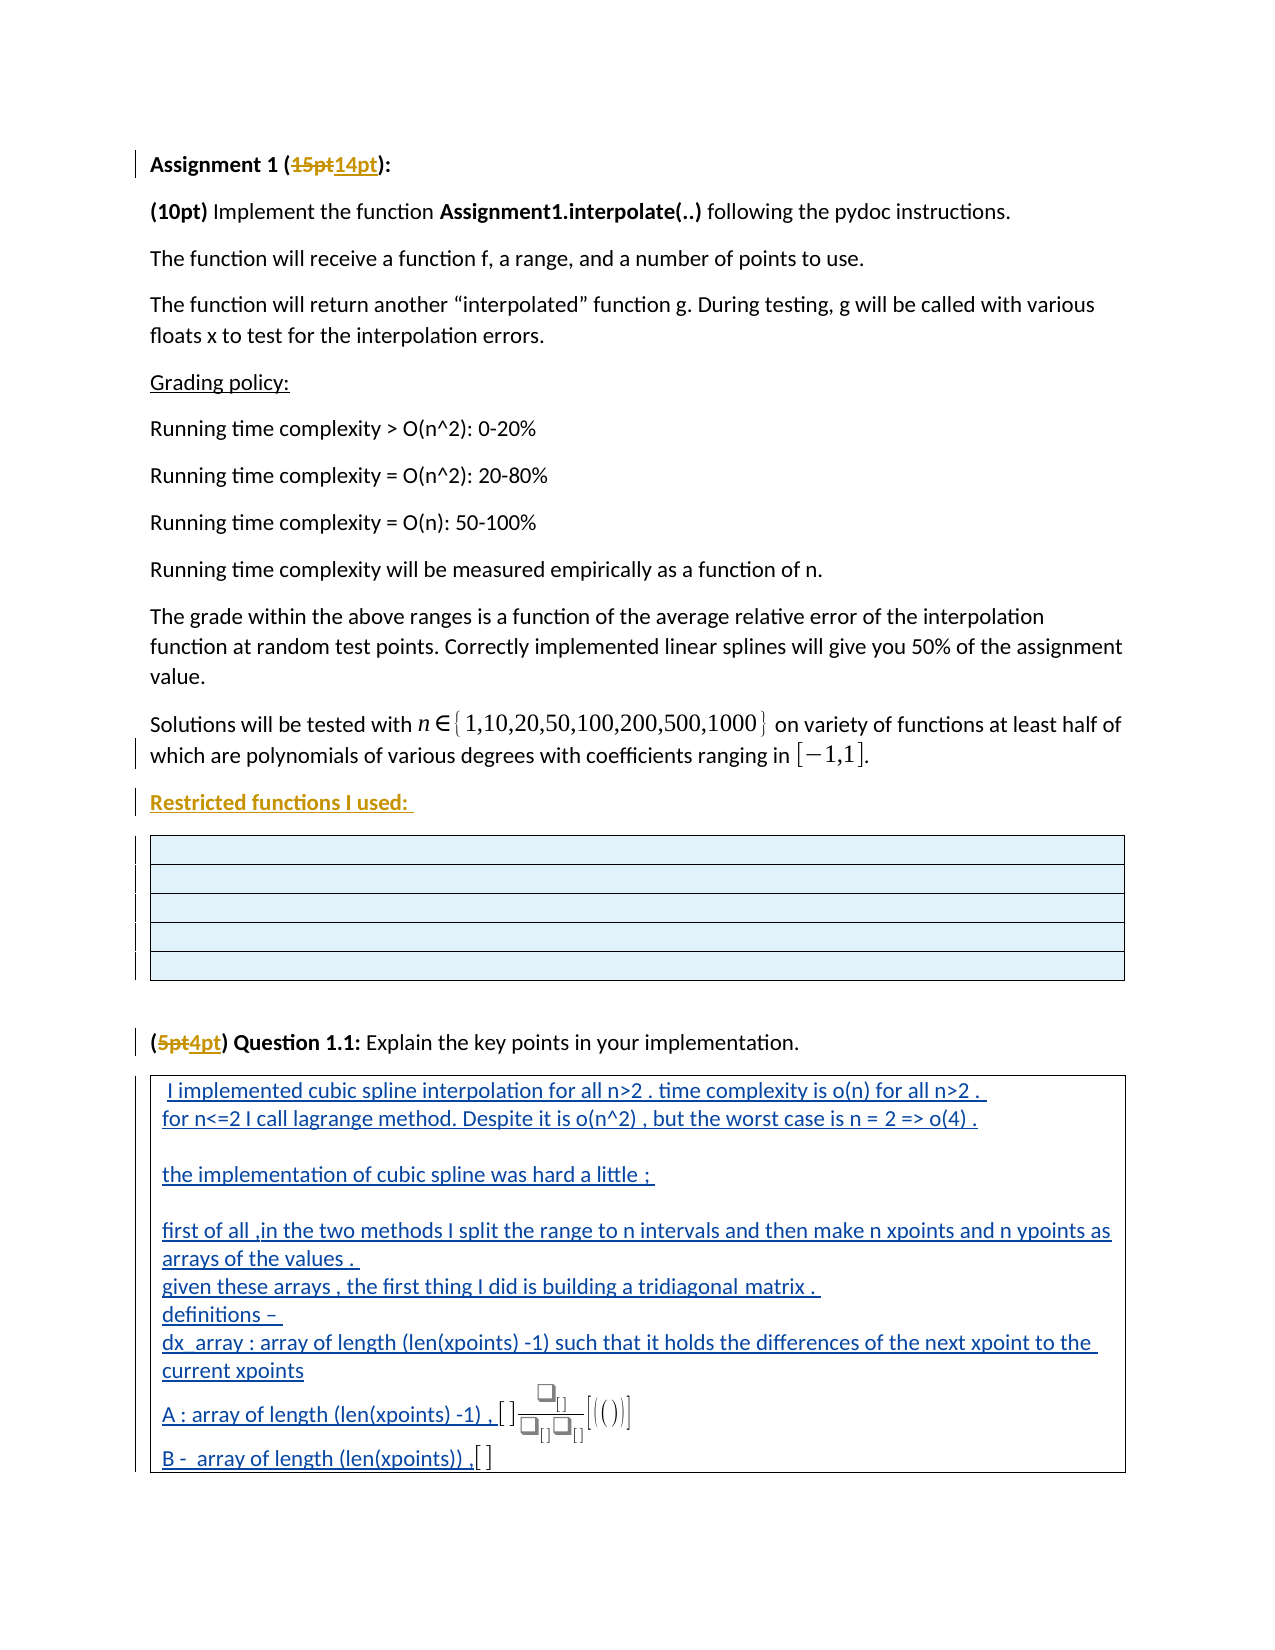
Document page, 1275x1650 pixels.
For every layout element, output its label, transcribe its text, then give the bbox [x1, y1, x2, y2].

text () Question 1.1: Explain the key points in your implementation. [150, 1028, 1125, 1056]
table_header [151, 1076, 1125, 1472]
text Grading policy: [150, 368, 1125, 396]
text (10pt) Implement the function Assignment1.interpolate(..) following the pydoc instructions. [150, 197, 1125, 225]
text The grade within the above ranges is a function of the average relative error of the interpolation function at random test points. Correctly implemented linear splines will give you 50% of the assignment value. [150, 602, 1125, 691]
text Running time complexity = O(n^2): 20-80% [150, 461, 1125, 489]
text The function will return another “interpolated” function g. During testing, g will be called with various floats x to test for the interpolation errors. [150, 291, 1125, 349]
text Assignment 1 (): [150, 150, 1125, 178]
text Solutions will be tested with on variety of functions at least half of which are polynomials of various degrees with coefficients ranging in . [150, 709, 1125, 769]
text Running time complexity > O(n^2): 0-20% [150, 414, 1125, 443]
text Running time complexity will be measured empirically as a function of n. [150, 555, 1125, 583]
text Running time complexity = O(n): 50-100% [150, 508, 1125, 536]
text The function will receive a function f, a range, and a number of points to use. [150, 244, 1125, 272]
